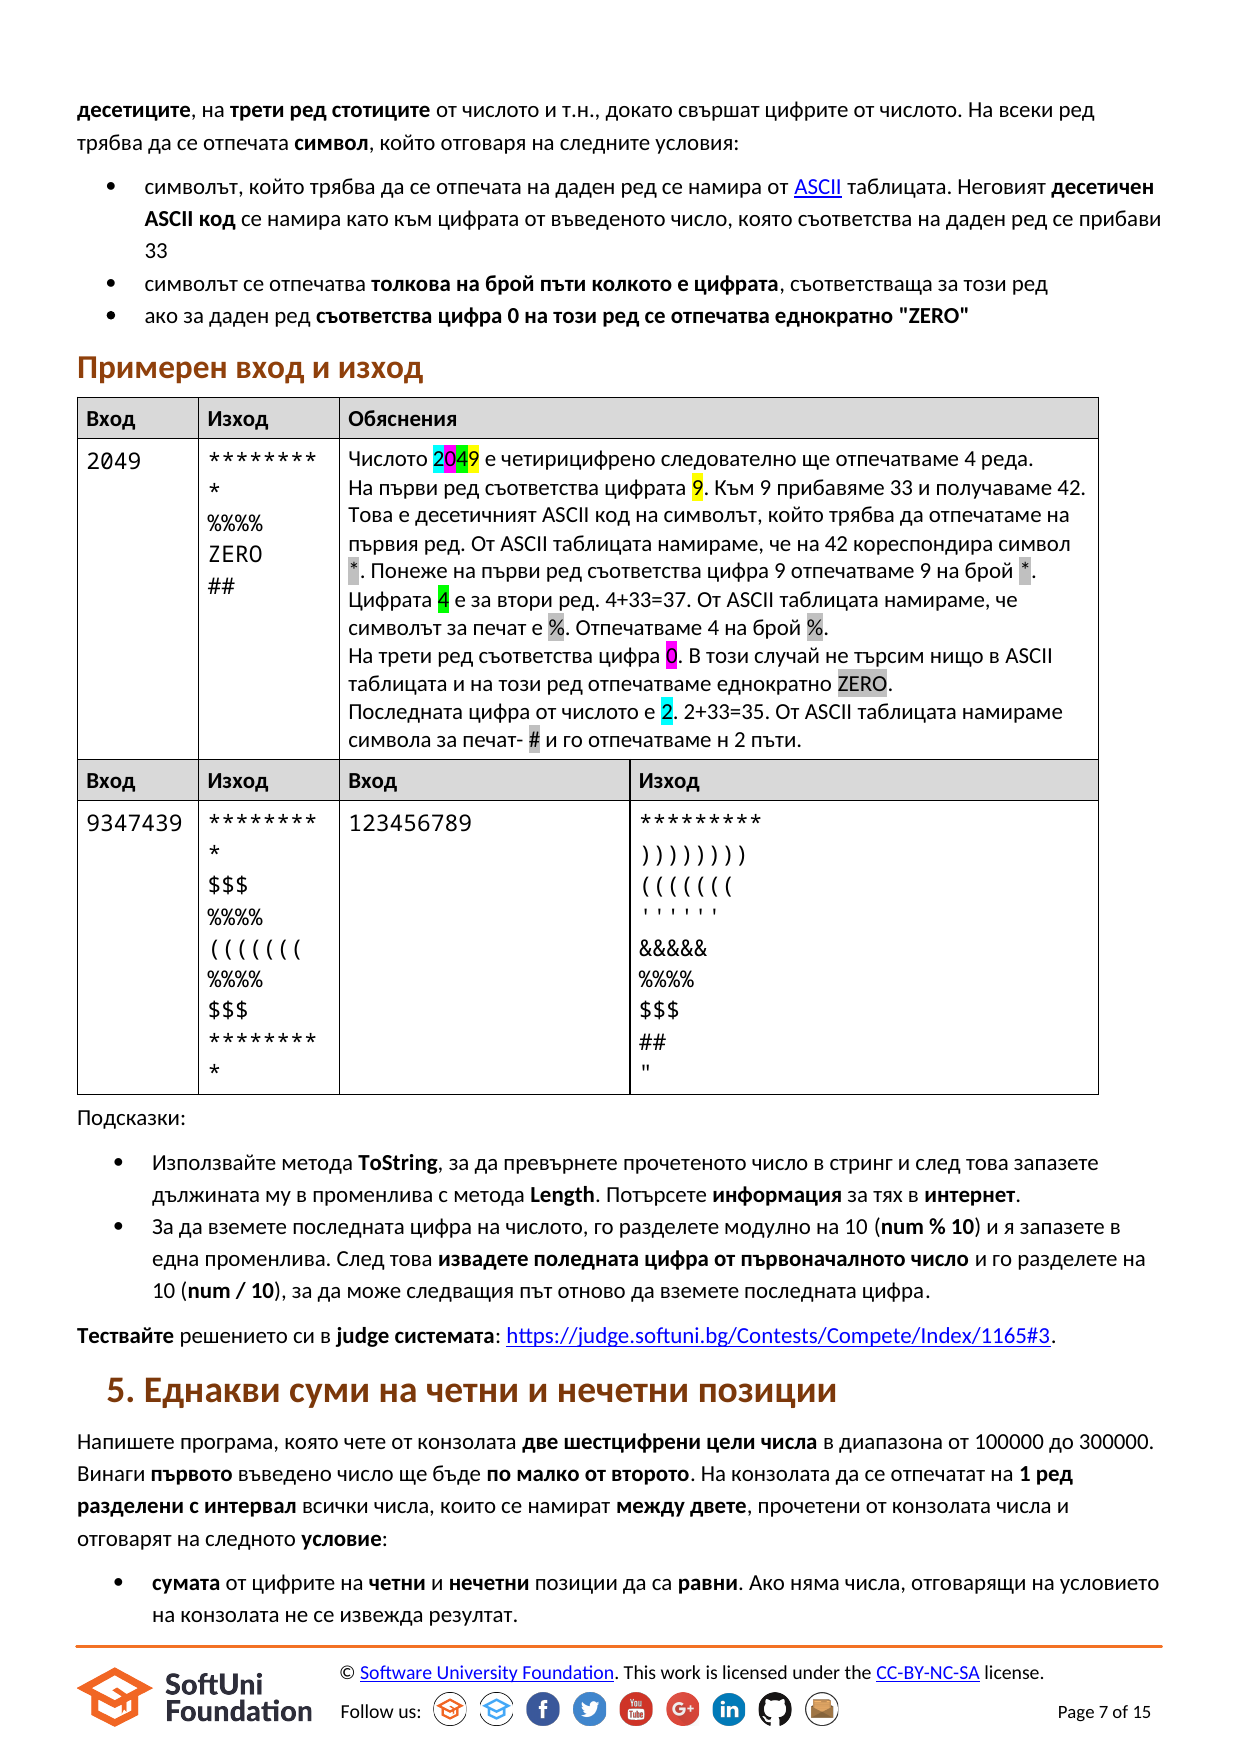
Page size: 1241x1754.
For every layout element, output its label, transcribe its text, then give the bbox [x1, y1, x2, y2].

table_cell Числото 2049 е четирицифрено следователно ще отпечатваме 4 реда. На първи ред съответства цифрата 9. Към 9 прибавяме 33 и получаваме 42. Това е десетичният ASCII код на символът, който трябва да отпечатаме на първия ред. От ASCII таблицата намираме, че на 42 кореспондира символ *. Понеже на първи ред съответства цифра 9 отпечатваме 9 на брой *. Цифрата 4 е за втори ред. 4+33=37. От ASCII таблицата намираме, че символът за печат е %. Отпечатваме 4 на брой %. На трети ред съответства цифра 0. В този случай не търсим нищо в ASCII таблицата и на този ред отпечатваме еднократно ZERO. Последната цифра от числото е 2. 2+33=35. От ASCII таблицата намираме символа за печат- # и го отпечатваме н 2 пъти. [340, 439, 1098, 759]
picture [480, 1692, 513, 1726]
table_cell Вход [340, 760, 629, 800]
table_cell ********* $$$ %%%% ((((((( %%%% $$$ ********* [199, 801, 339, 1094]
list символът, който трябва да се отпечата на даден ред се намира от ASCII таблицата. Неговият десетичен ASCII код се намира като към цифрата от въведеното число, която съответства на даден ред се прибави 33 [107, 172, 1163, 265]
table_header Изход [199, 398, 339, 438]
list ако за даден ред съответства цифра 0 на този ред се отпечатва еднократно "ZERO" [107, 301, 1163, 329]
picture [758, 1692, 792, 1726]
text Подсказки: [77, 1103, 1163, 1131]
table_cell ********* )))))))) ((((((( '''''' &&&&& %%%% $$$ ## " [631, 801, 1098, 1094]
picture [712, 1693, 722, 1703]
table_cell 123456789 [340, 801, 629, 1094]
table_cell Изход [199, 760, 339, 800]
subtitle Примерен вход и изход [77, 346, 1163, 386]
picture [76, 1667, 312, 1727]
table_cell Изход [631, 760, 1098, 800]
table_header Обяснения [340, 398, 1098, 438]
picture [666, 1692, 700, 1726]
table_cell Вход [78, 760, 198, 800]
subtitle Еднакви суми на четни и нечетни позиции [106, 1366, 1163, 1412]
list сумата от цифрите на четни и нечетни позиции да са равни. Ако няма числа, отговарящи на условието на конзолата не се извежда резултат. [114, 1568, 1163, 1628]
picture [727, 1707, 738, 1717]
table_cell 2049 [78, 439, 198, 759]
picture [433, 1692, 467, 1726]
table_cell ********* %%%% ZERO ## [199, 439, 339, 759]
table_cell 9347439 [78, 801, 198, 1094]
list символът се отпечатва толкова на брой пъти колкото е цифрата, съответстваща за този ред [107, 269, 1163, 297]
list Използвайте метода ToString, за да превърнете прочетеното число в стринг и след това запазете дължината му в променлива с метода Length. Потърсете информация за тях в интернет. [114, 1148, 1163, 1208]
picture [736, 1693, 746, 1703]
text Напишете програма, която чете от конзолата две шестцифрени цели числа в диапазона от 100000 до 300000. Винаги първото въведено число ще бъде по малко от второто. На конзолата да се отпечатат на 1 ред разделени с интервал всички числа, които се намират между двете, прочетени от конзолата числа и отговарят на следното условие: [77, 1427, 1163, 1552]
picture [805, 1692, 839, 1726]
picture [712, 1716, 722, 1726]
picture [736, 1716, 746, 1726]
picture [619, 1692, 653, 1726]
text Тествайте решението си в judge системата: https://judge.softuni.bg/Contests/Compete/Index/1165#3. [77, 1321, 1163, 1349]
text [77, 95, 1163, 156]
table_header Вход [78, 398, 198, 438]
list За да вземете последната цифра на числото, го разделете модулно на 10 (num % 10) и я запазете в една променлива. След това извадете поледната цифра от първоначалното число и го разделете на 10 (num / 10), за да може следващия път отново да вземете последната цифра. [114, 1212, 1163, 1305]
picture [526, 1692, 560, 1726]
picture [573, 1692, 607, 1726]
